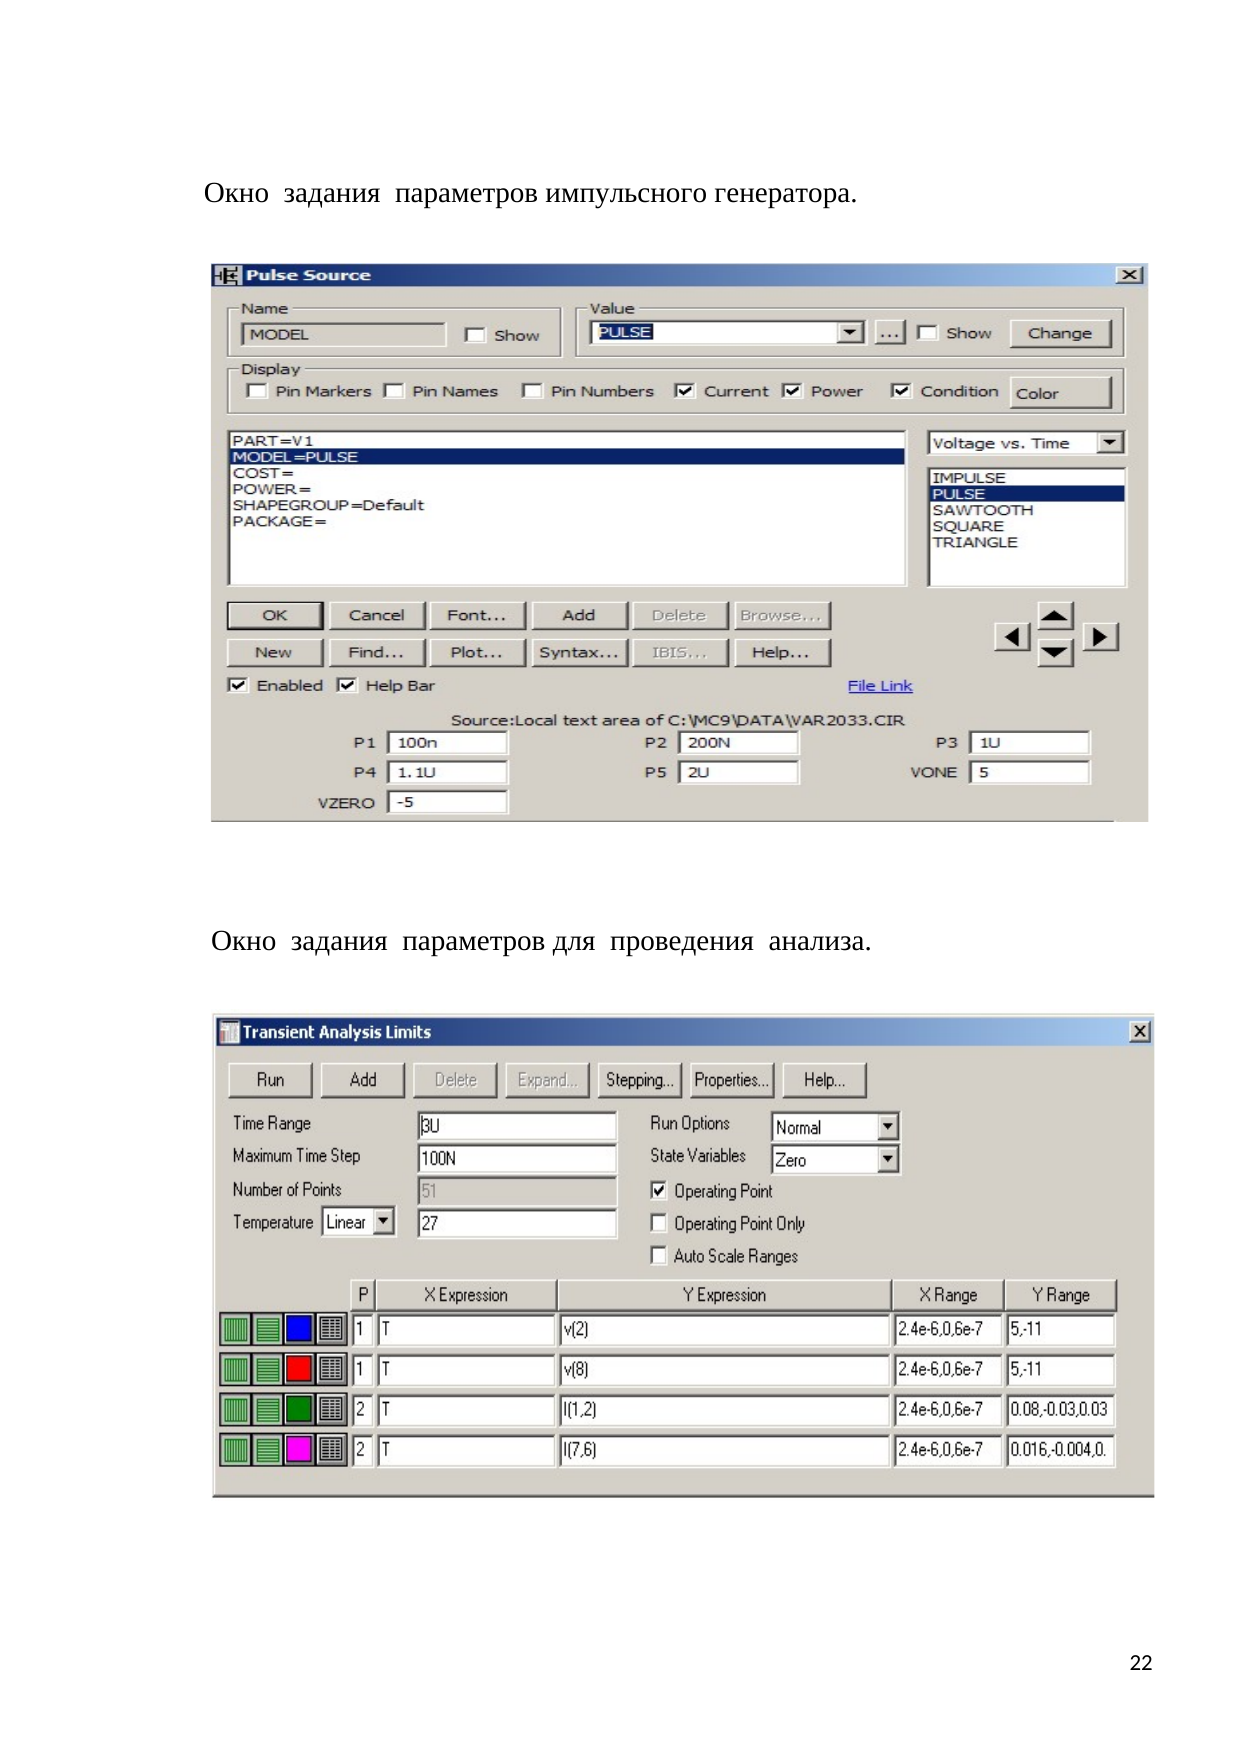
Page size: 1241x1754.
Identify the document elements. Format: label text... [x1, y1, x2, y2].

picture [210, 263, 1149, 822]
text Окно задания параметров для проведения анализа. [203, 923, 1153, 957]
text Окно задания параметров импульсного генератора. [203, 176, 1153, 209]
picture [211, 1009, 1155, 1501]
